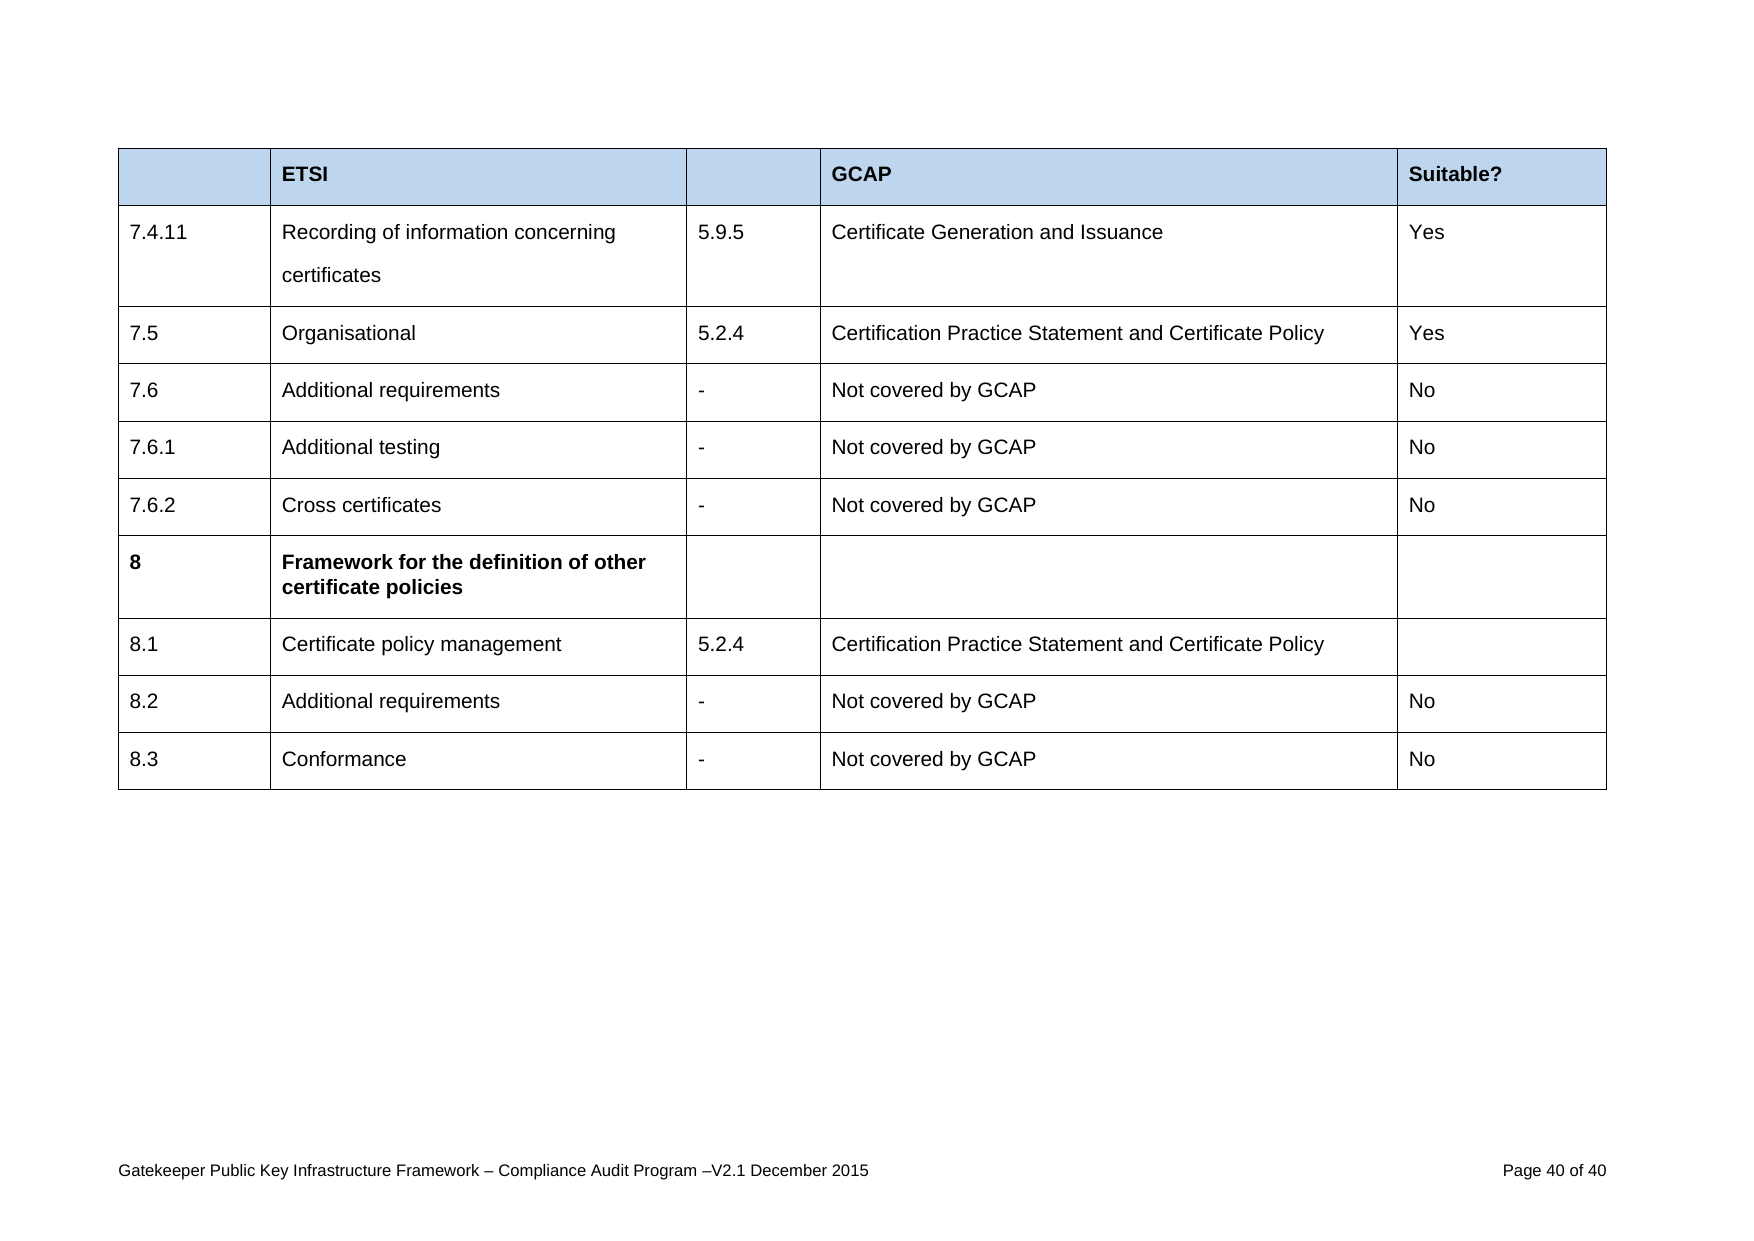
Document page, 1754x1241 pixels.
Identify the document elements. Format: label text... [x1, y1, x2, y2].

table_cell Not covered by GCAP [821, 733, 1397, 789]
table_cell Certification Practice Statement and Certificate Policy [821, 619, 1397, 675]
table_cell 5.9.5 [687, 206, 820, 306]
table_cell No [1398, 364, 1606, 421]
table_cell 8 [119, 536, 270, 617]
table_header [119, 149, 270, 205]
table_cell Certification Practice Statement and Certificate Policy [821, 307, 1397, 363]
table_cell 7.6 [119, 364, 270, 421]
table_cell [1398, 619, 1606, 675]
table_cell Not covered by GCAP [821, 479, 1397, 535]
table_cell 7.6.1 [119, 422, 270, 478]
table_cell Not covered by GCAP [821, 364, 1397, 421]
table_header [687, 149, 820, 205]
table_cell Certificate policy management [271, 619, 686, 675]
table_cell Framework for the definition of other certificate policies [271, 536, 686, 617]
table_cell Additional testing [271, 422, 686, 478]
table_cell No [1398, 422, 1606, 478]
table_cell No [1398, 479, 1606, 535]
table_cell Yes [1398, 206, 1606, 306]
table_cell Certificate Generation and Issuance [821, 206, 1397, 306]
table_header Suitable? [1398, 149, 1606, 205]
table_cell 5.2.4 [687, 619, 820, 675]
table_cell - [687, 479, 820, 535]
table_cell [821, 536, 1397, 617]
table_cell Additional requirements [271, 676, 686, 732]
table_cell 8.2 [119, 676, 270, 732]
table_cell 7.5 [119, 307, 270, 363]
table_cell No [1398, 733, 1606, 789]
table_cell No [1398, 676, 1606, 732]
table_header GCAP [821, 149, 1397, 205]
table_cell 8.1 [119, 619, 270, 675]
table_cell Conformance [271, 733, 686, 789]
table_cell - [687, 364, 820, 421]
table_cell - [687, 676, 820, 732]
table_cell Recording of information concerning certificates [271, 206, 686, 306]
table_header ETSI [271, 149, 686, 205]
table_cell Organisational [271, 307, 686, 363]
table_cell Cross certificates [271, 479, 686, 535]
table_cell [1398, 536, 1606, 617]
table_cell Additional requirements [271, 364, 686, 421]
table_cell Not covered by GCAP [821, 676, 1397, 732]
table_cell 7.4.11 [119, 206, 270, 306]
table_cell 8.3 [119, 733, 270, 789]
table_cell [687, 536, 820, 617]
table_cell Yes [1398, 307, 1606, 363]
table_cell - [687, 733, 820, 789]
table_cell - [687, 422, 820, 478]
table_cell 7.6.2 [119, 479, 270, 535]
table_cell 5.2.4 [687, 307, 820, 363]
table_cell Not covered by GCAP [821, 422, 1397, 478]
